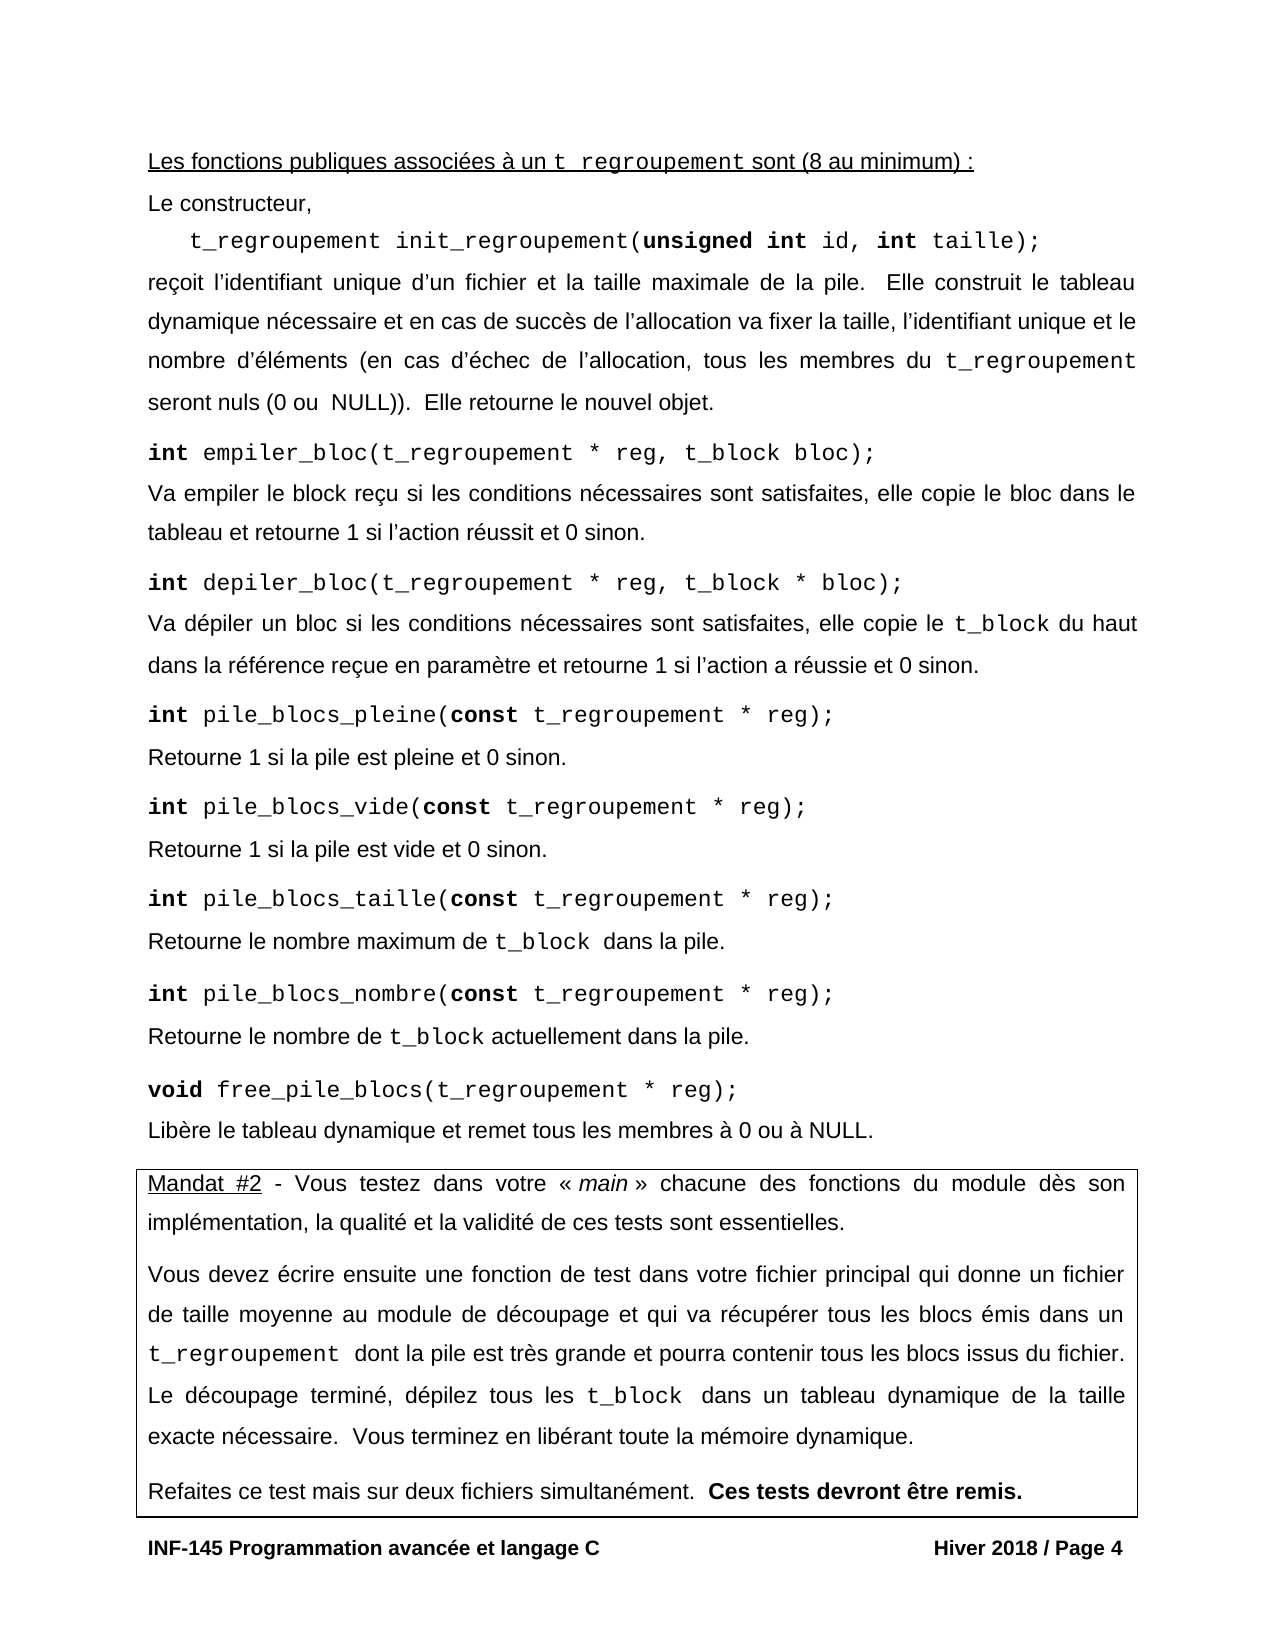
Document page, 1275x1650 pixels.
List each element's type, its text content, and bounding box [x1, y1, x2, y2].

table_header Mandat #2 - Vous testez dans votre « main » chacune des fonctions du module dès son implémentation, la qualité et la validité de ces tests sont essentielles. Vous devez écrire ensuite une fonction de test dans votre fichier principal qui donne un fichier de taille moyenne au module de découpage et qui va récupérer tous les blocs émis dans un t_regroupement dont la pile est très grande et pourra contenir tous les blocs issus du fichier. Le découpage terminé, dépilez tous les t_block dans un tableau dynamique de la taille exacte nécessaire. Vous terminez en libérant toute la mémoire dynamique. Refaites ce test mais sur deux fichiers simultanément. Ces tests devront être remis. [137, 1170, 1137, 1516]
text int pile_blocs_nombre(const t_regroupement * reg); [148, 983, 1137, 1009]
text Libère le tableau dynamique et remet tous les membres à 0 ou à NULL. [148, 1117, 1137, 1143]
text Retourne le nombre de t_block actuellement dans la pile. [148, 1023, 1137, 1051]
text Va empiler le block reçu si les conditions nécessaires sont satisfaites, elle copie le bloc dans le tableau et retourne 1 si l’action réussit et 0 sinon. [148, 480, 1137, 546]
text int empiler_bloc(t_regroupement * reg, t_block bloc); [148, 441, 1137, 467]
text Les fonctions publiques associées à un t_regroupement sont (8 au minimum) : [148, 148, 1137, 176]
text t_regroupement init_regroupement(unsigned int id, int taille); [148, 230, 1137, 256]
text reçoit l’identifiant unique d’un fichier et la taille maximale de la pile. Elle construit le tableau dynamique nécessaire et en cas de succès de l’allocation va fixer la taille, l’identifiant unique et le nombre d’éléments (en cas d’échec de l’allocation, tous les membres du t_regroupement seront nuls (0 ou NULL)). Elle retourne le nouvel objet. [148, 268, 1137, 415]
text Le constructeur, [148, 190, 1137, 217]
text int pile_blocs_pleine(const t_regroupement * reg); [148, 703, 1137, 729]
text Va dépiler un bloc si les conditions nécessaires sont satisfaites, elle copie le t_block du haut dans la référence reçue en paramètre et retourne 1 si l’action a réussie et 0 sinon. [148, 610, 1137, 678]
text Retourne 1 si la pile est vide et 0 sinon. [148, 836, 1137, 862]
text Retourne 1 si la pile est pleine et 0 sinon. [148, 744, 1137, 770]
text Retourne le nombre maximum de t_block dans la pile. [148, 928, 1137, 956]
text int depiler_bloc(t_regroupement * reg, t_block * bloc); [148, 571, 1137, 597]
text int pile_blocs_taille(const t_regroupement * reg); [148, 888, 1137, 914]
text void free_pile_blocs(t_regroupement * reg); [148, 1078, 1137, 1104]
text int pile_blocs_vide(const t_regroupement * reg); [148, 796, 1137, 822]
